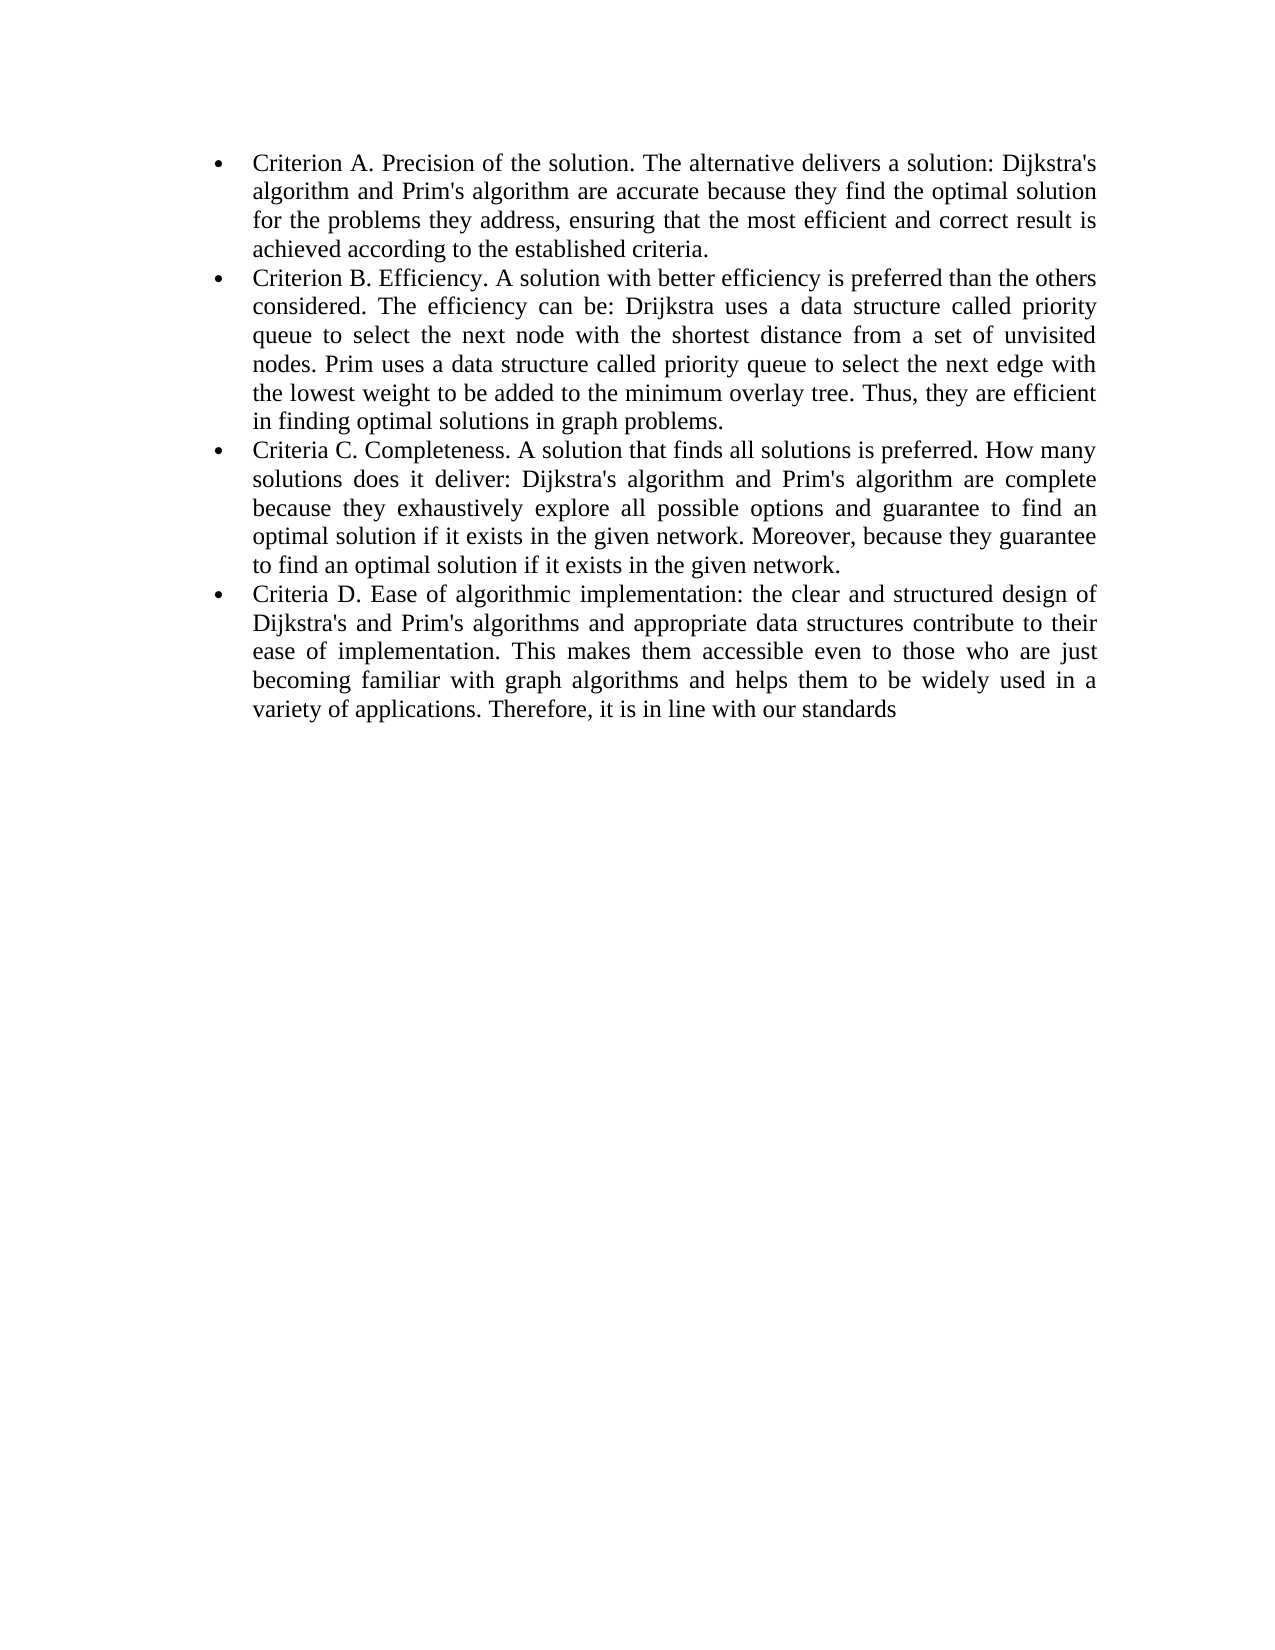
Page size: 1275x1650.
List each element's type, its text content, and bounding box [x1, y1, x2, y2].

list Criterion B. Efficiency. A solution with better efficiency is preferred than the others considered. The efficiency can be: Drijkstra uses a data structure called priority queue to select the next node with the shortest distance from a set of unvisited nodes. Prim uses a data structure called priority queue to select the next edge with the lowest weight to be added to the minimum overlay tree. Thus, they are efficient in finding optimal solutions in graph problems. [215, 263, 1098, 435]
list Criteria D. Ease of algorithmic implementation: the clear and structured design of Dijkstra's and Prim's algorithms and appropriate data structures contribute to their ease of implementation. This makes them accessible even to those who are just becoming familiar with graph algorithms and helps them to be widely used in a variety of applications. Therefore, it is in line with our standards [215, 579, 1098, 723]
list Criteria C. Completeness. A solution that finds all solutions is preferred. How many solutions does it deliver: Dijkstra's algorithm and Prim's algorithm are complete because they exhaustively explore all possible options and guarantee to find an optimal solution if it exists in the given network. Moreover, because they guarantee to find an optimal solution if it exists in the given network. [215, 435, 1098, 579]
list Criterion A. Precision of the solution. The alternative delivers a solution: Dijkstra's algorithm and Prim's algorithm are accurate because they find the optimal solution for the problems they address, ensuring that the most efficient and correct result is achieved according to the established criteria. [215, 148, 1098, 263]
